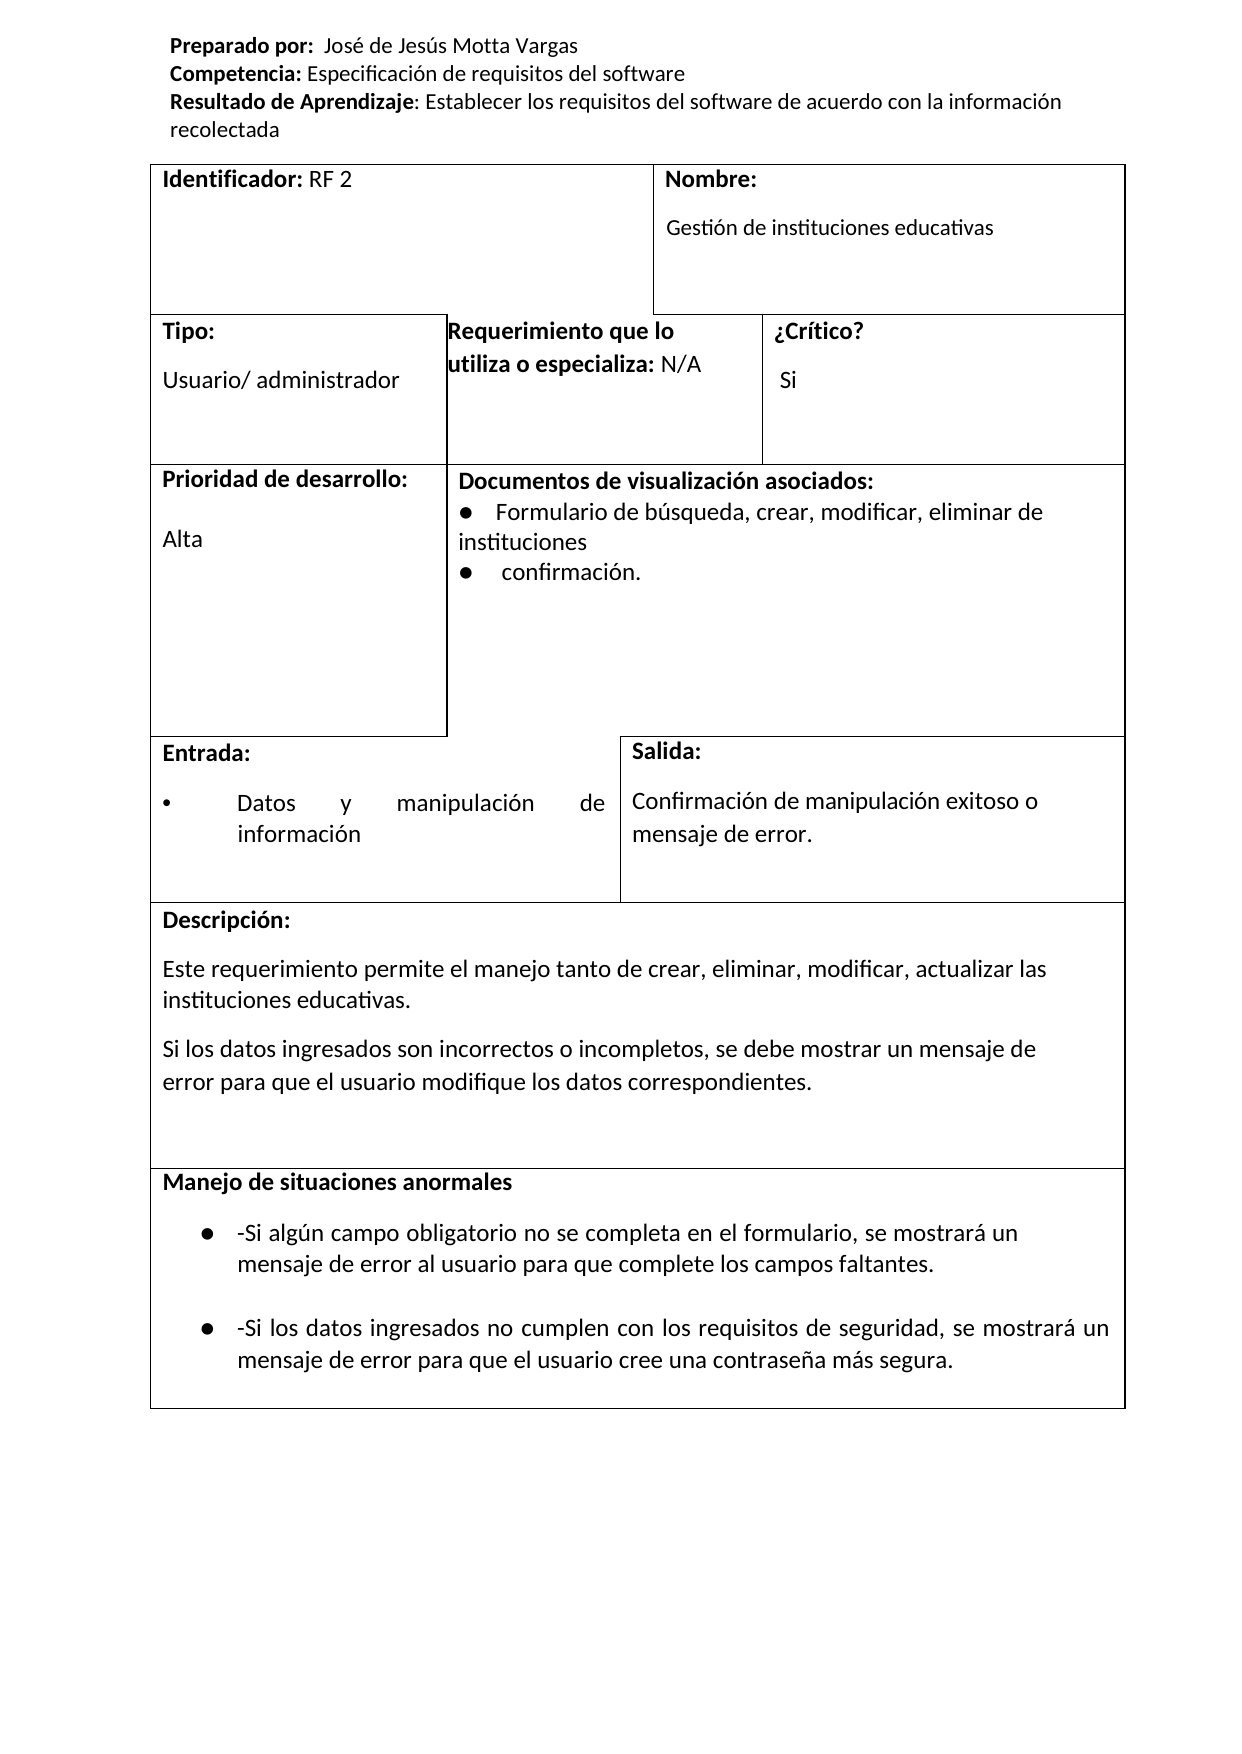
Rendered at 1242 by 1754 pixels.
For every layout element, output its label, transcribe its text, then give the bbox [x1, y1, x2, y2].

table_cell Entrada: • Datos y manipulación de información [151, 736, 620, 902]
table_cell Documentos de visualización asociados: ● Formulario de búsqueda, crear, modificar, eliminar de instituciones ● confirmación. [448, 465, 1124, 736]
table_header Nombre: Gestión de instituciones educativas [654, 165, 1124, 313]
table_cell Requerimiento que lo utiliza o especializa: N/A [448, 314, 762, 463]
table_cell ¿Crítico? Si [763, 315, 1124, 463]
table_cell Manejo de situaciones anormales ● -Si algún campo obligatorio no se completa en el formulario, se mostrará un mensaje de error al usuario para que complete los campos faltantes. ● -Si los datos ingresados no cumplen con los requisitos de seguridad, se mostrará un mensaje de error para que el usuario cree una contraseña más segura. [151, 1169, 1124, 1408]
table_cell Tipo: Usuario/ administrador [151, 315, 446, 463]
table_header Identificador: RF 2 [151, 165, 653, 313]
table_cell Salida: Confirmación de manipulación exitoso o mensaje de error. [621, 737, 1124, 902]
table_cell Descripción: Este requerimiento permite el manejo tanto de crear, eliminar, modificar, actualizar las instituciones educativas. Si los datos ingresados son incorrectos o incompletos, se debe mostrar un mensaje de error para que el usuario modifique los datos correspondientes. [151, 903, 1124, 1167]
table_cell Prioridad de desarrollo: Alta [151, 465, 446, 736]
